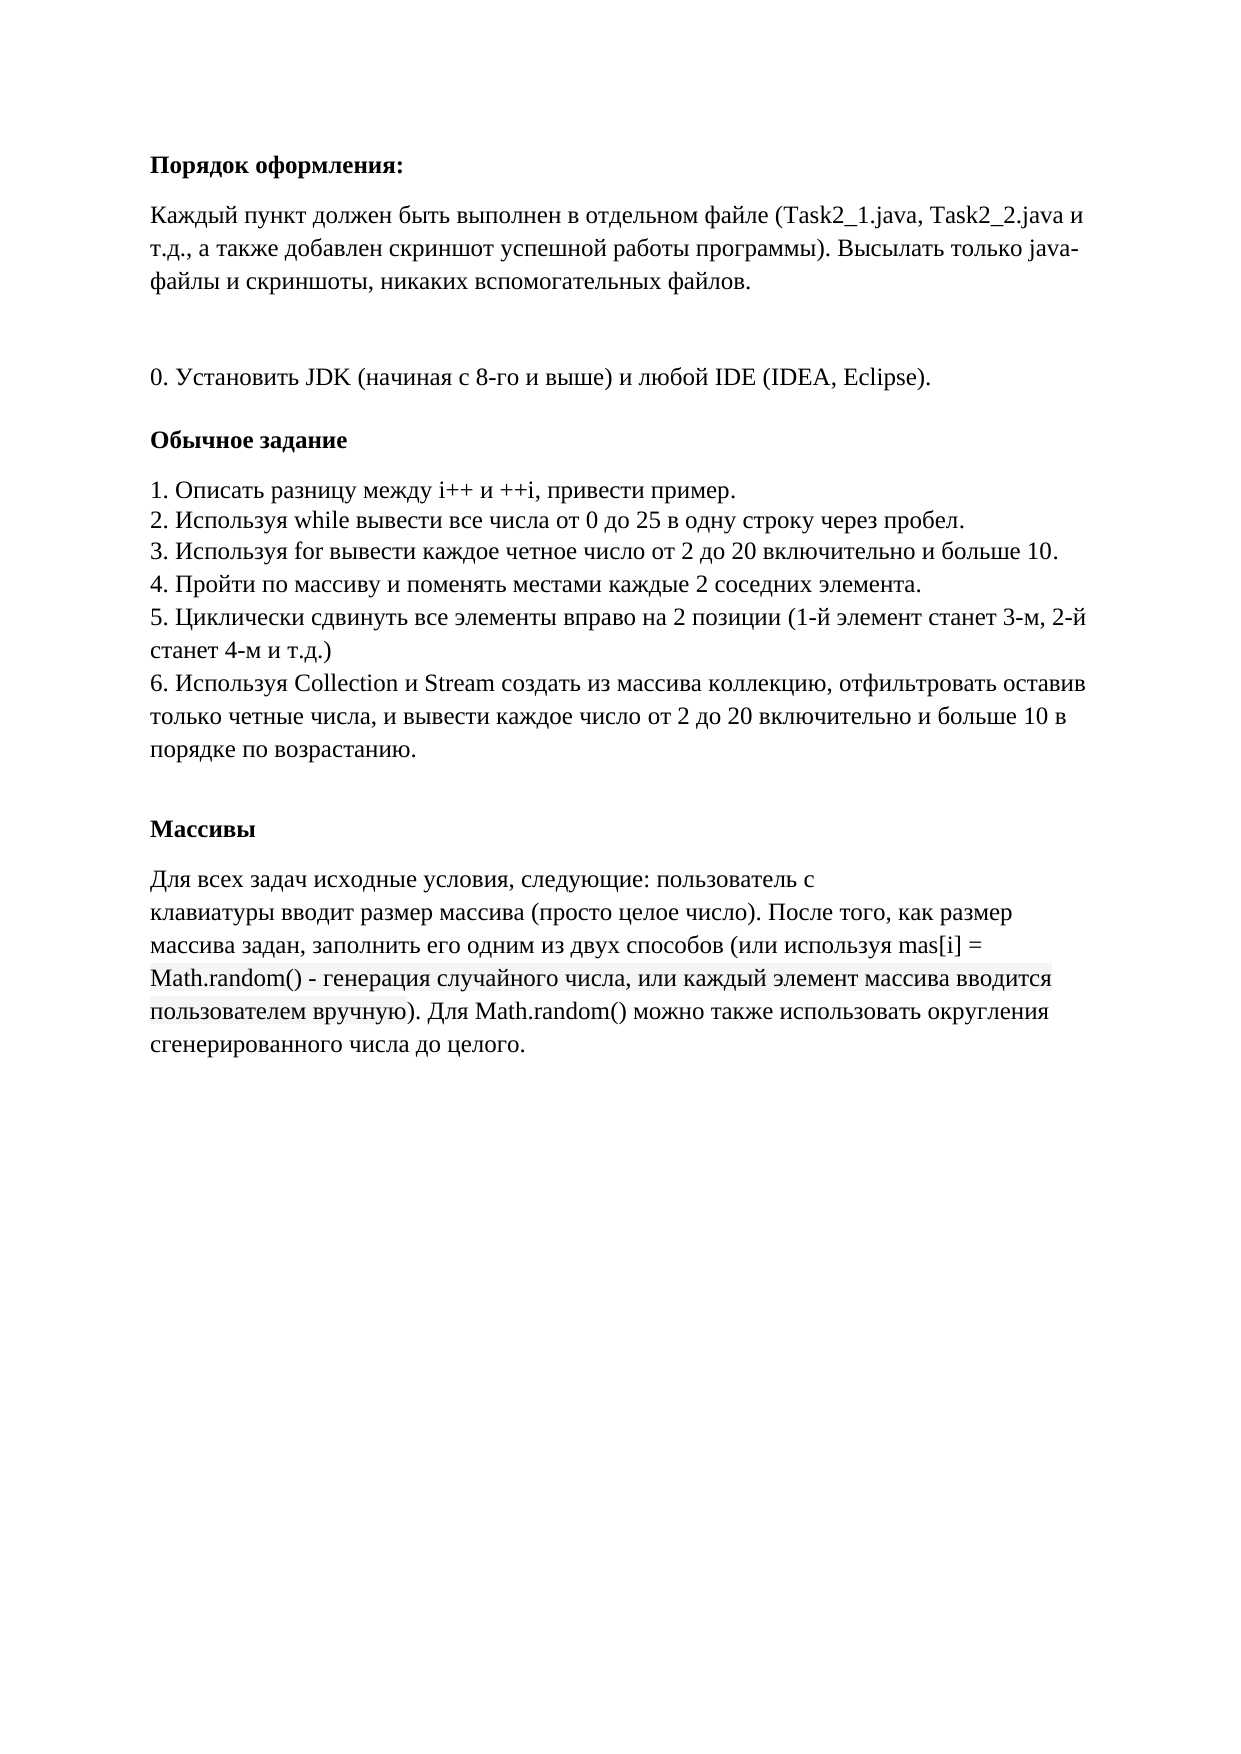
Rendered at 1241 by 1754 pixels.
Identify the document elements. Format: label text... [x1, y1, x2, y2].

text Массивы [150, 814, 1090, 843]
text Порядок оформления: [150, 150, 1090, 179]
text 6. Используя Collection и Stream создать из массива коллекцию, отфильтровать оставив только четные числа, и вывести каждое число от 2 до 20 включительно и больше 10 в порядке по возрастанию. [150, 668, 1090, 763]
text пользователем вручную). Для Math.random() можно также использовать округления сгенерированного числа до целого. [150, 996, 1090, 1057]
text 4. Пройти по массиву и поменять местами каждые 2 соседних элемента. [150, 569, 1090, 598]
text 5. Циклически сдвинуть все элементы вправо на 2 позиции (1-й элемент станет 3-м, 2-й станет 4-м и т.д.) [150, 602, 1090, 664]
text массива задан, заполнить его одним из двух способов (или используя mas[i] = Math.random() - генерация случайного числа, или каждый элемент массива вводится [150, 930, 1090, 991]
text 0. Установить JDK (начиная с 8-го и выше) и любой IDE (IDEA, Eclipse). [150, 362, 1090, 391]
text Обычное задание [150, 425, 1090, 454]
text 2. Используя while вывести все числа от 0 до 25 в одну строку через пробел. [150, 506, 1090, 534]
text 1. Описать разницу между i++ и ++i, привести пример. [150, 475, 1090, 504]
text клавиатуры вводит размер массива (просто целое число). После того, как размер [150, 897, 1090, 925]
text Каждый пункт должен быть выполнен в отдельном файле (Task2_1.java, Task2_2.java и т.д., а также добавлен скриншот успешной работы программы). Высылать только java-файлы и скриншоты, никаких вспомогательных файлов. [150, 200, 1090, 294]
text 3. Используя for вывести каждое четное число от 2 до 20 включительно и больше 10. [150, 536, 1090, 565]
text Для всех задач исходные условия, следующие: пользователь с [150, 864, 1090, 892]
